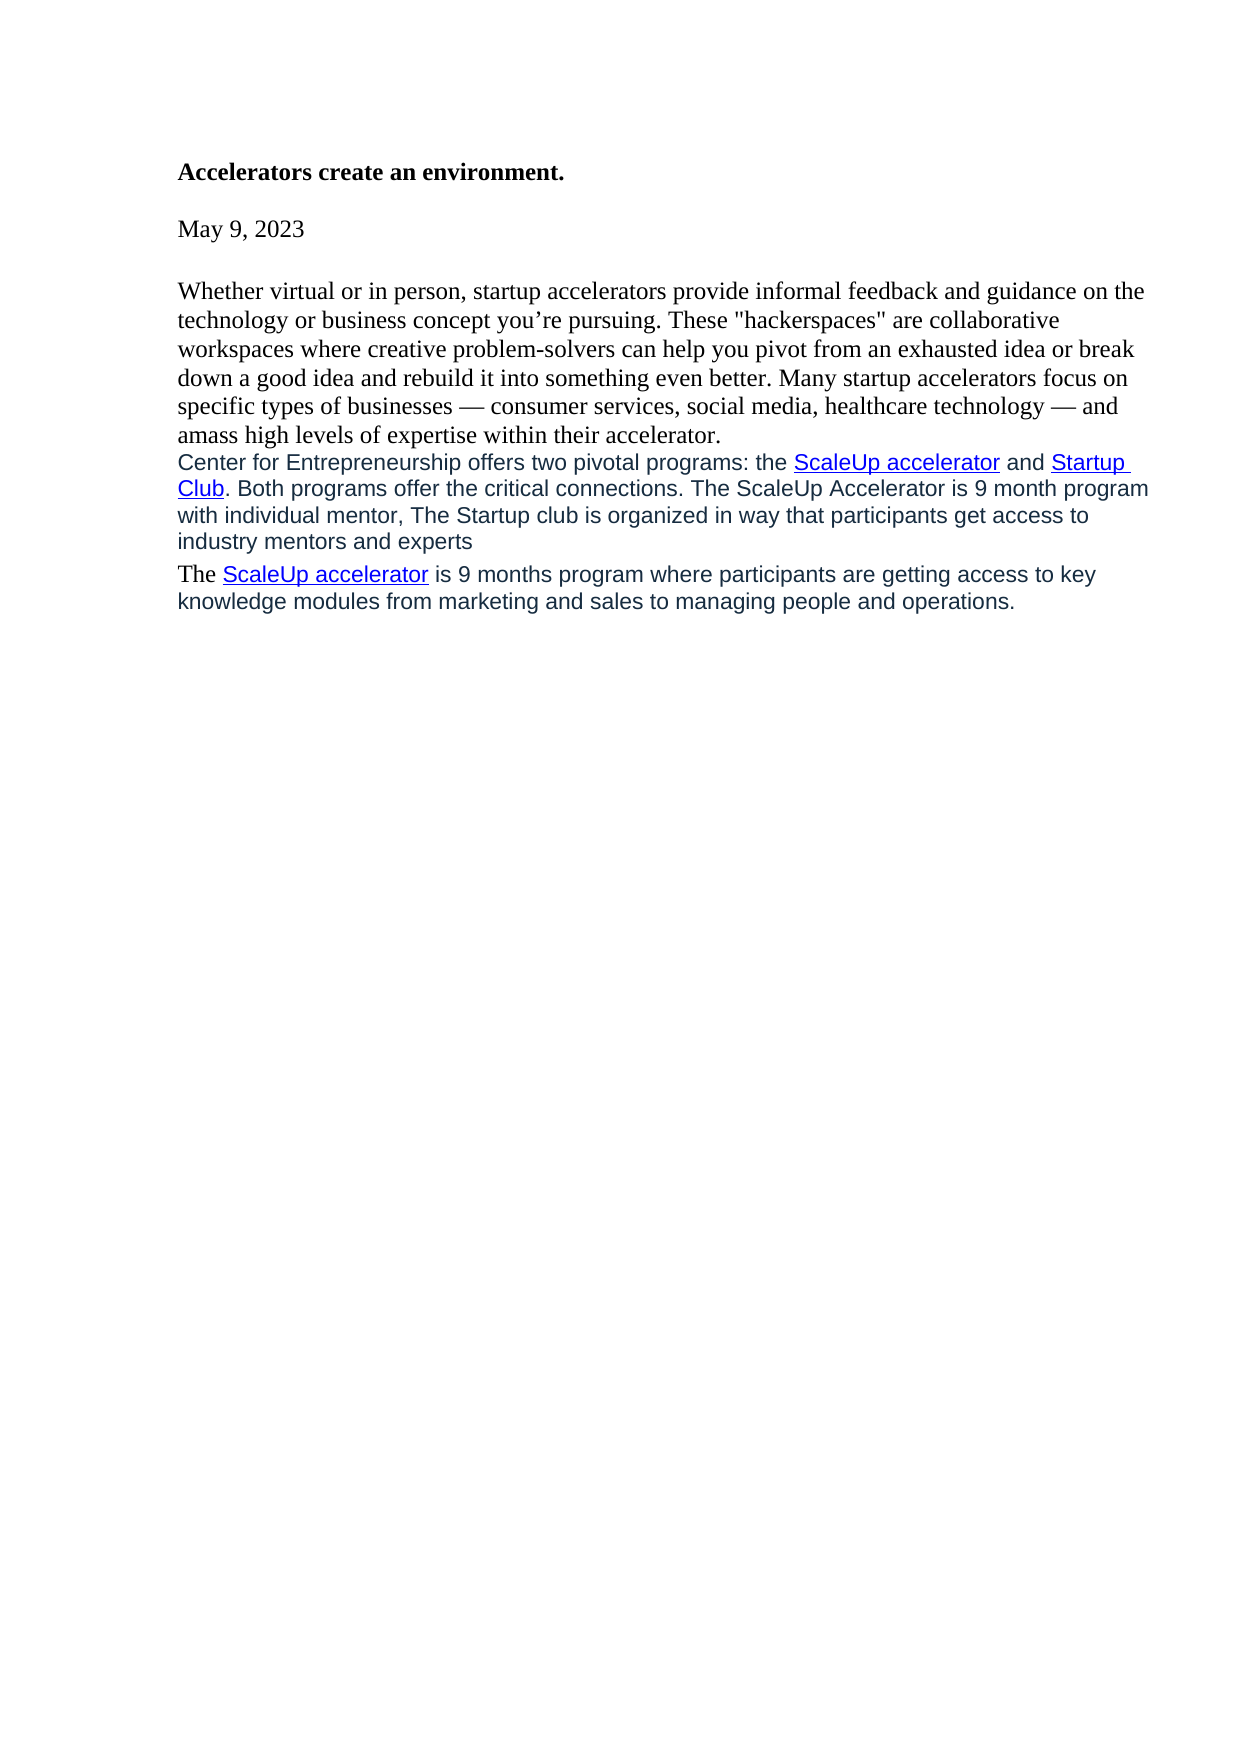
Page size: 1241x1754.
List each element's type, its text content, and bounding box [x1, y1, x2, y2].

text The ScaleUp accelerator is 9 months program where participants are getting access to key knowledge modules from marketing and sales to managing people and operations. [177, 559, 1152, 614]
text Accelerators create an environment. [177, 157, 1152, 214]
text Whether virtual or in person, startup accelerators provide informal feedback and guidance on the technology or business concept you’re pursuing. These "hackerspaces" are collaborative workspaces where creative problem-solvers can help you pivot from an exhausted idea or break down a good idea and rebuild it into something even better. Many startup accelerators focus on specific types of businesses — consumer services, social media, healthcare technology — and amass high levels of expertise within their accelerator. Center for Entrepreneurship offers two pivotal programs: the ScaleUp accelerator and Startup Club. Both programs offer the critical connections. The ScaleUp Accelerator is 9 month program with individual mentor, The Startup club is organized in way that participants get access to industry mentors and experts [177, 276, 1152, 554]
text May 9, 2023 [177, 214, 1152, 243]
